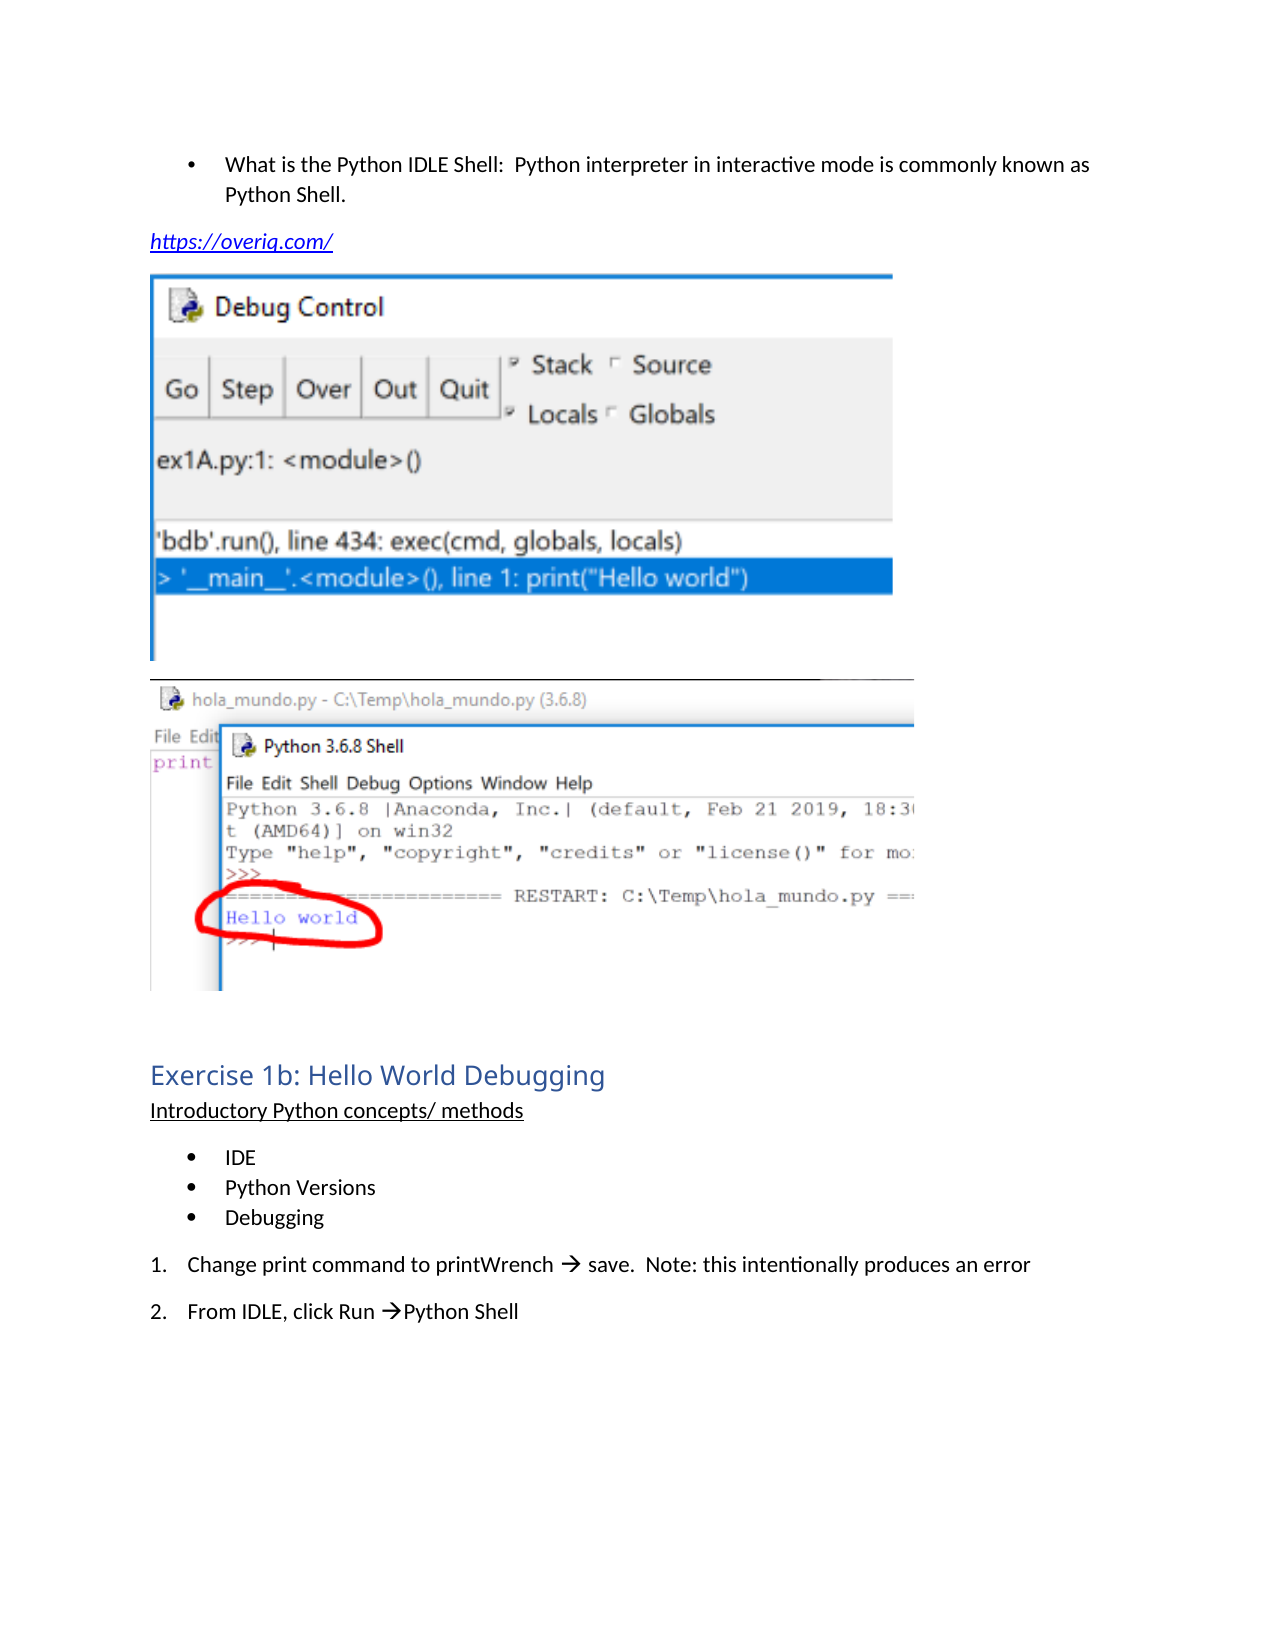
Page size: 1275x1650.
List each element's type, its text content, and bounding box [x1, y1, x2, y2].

list What is the Python IDLE Shell: Python interpreter in interactive mode is commonly known as Python Shell. [187, 150, 1125, 208]
list Change print command to printWrench save. Note: this intentionally produces an error [150, 1250, 1125, 1278]
list Debugging [187, 1203, 1125, 1231]
subtitle Exercise 1b: Hello World Debugging [150, 1056, 1125, 1093]
picture [150, 679, 915, 991]
text https://overiq.com/ [150, 227, 1125, 255]
list IDE [187, 1143, 1125, 1171]
text Introductory Python concepts/ methods [150, 1096, 1125, 1124]
list Python Versions [187, 1173, 1125, 1201]
list From IDLE, click Run Python Shell [150, 1297, 1125, 1325]
picture [150, 273, 893, 661]
